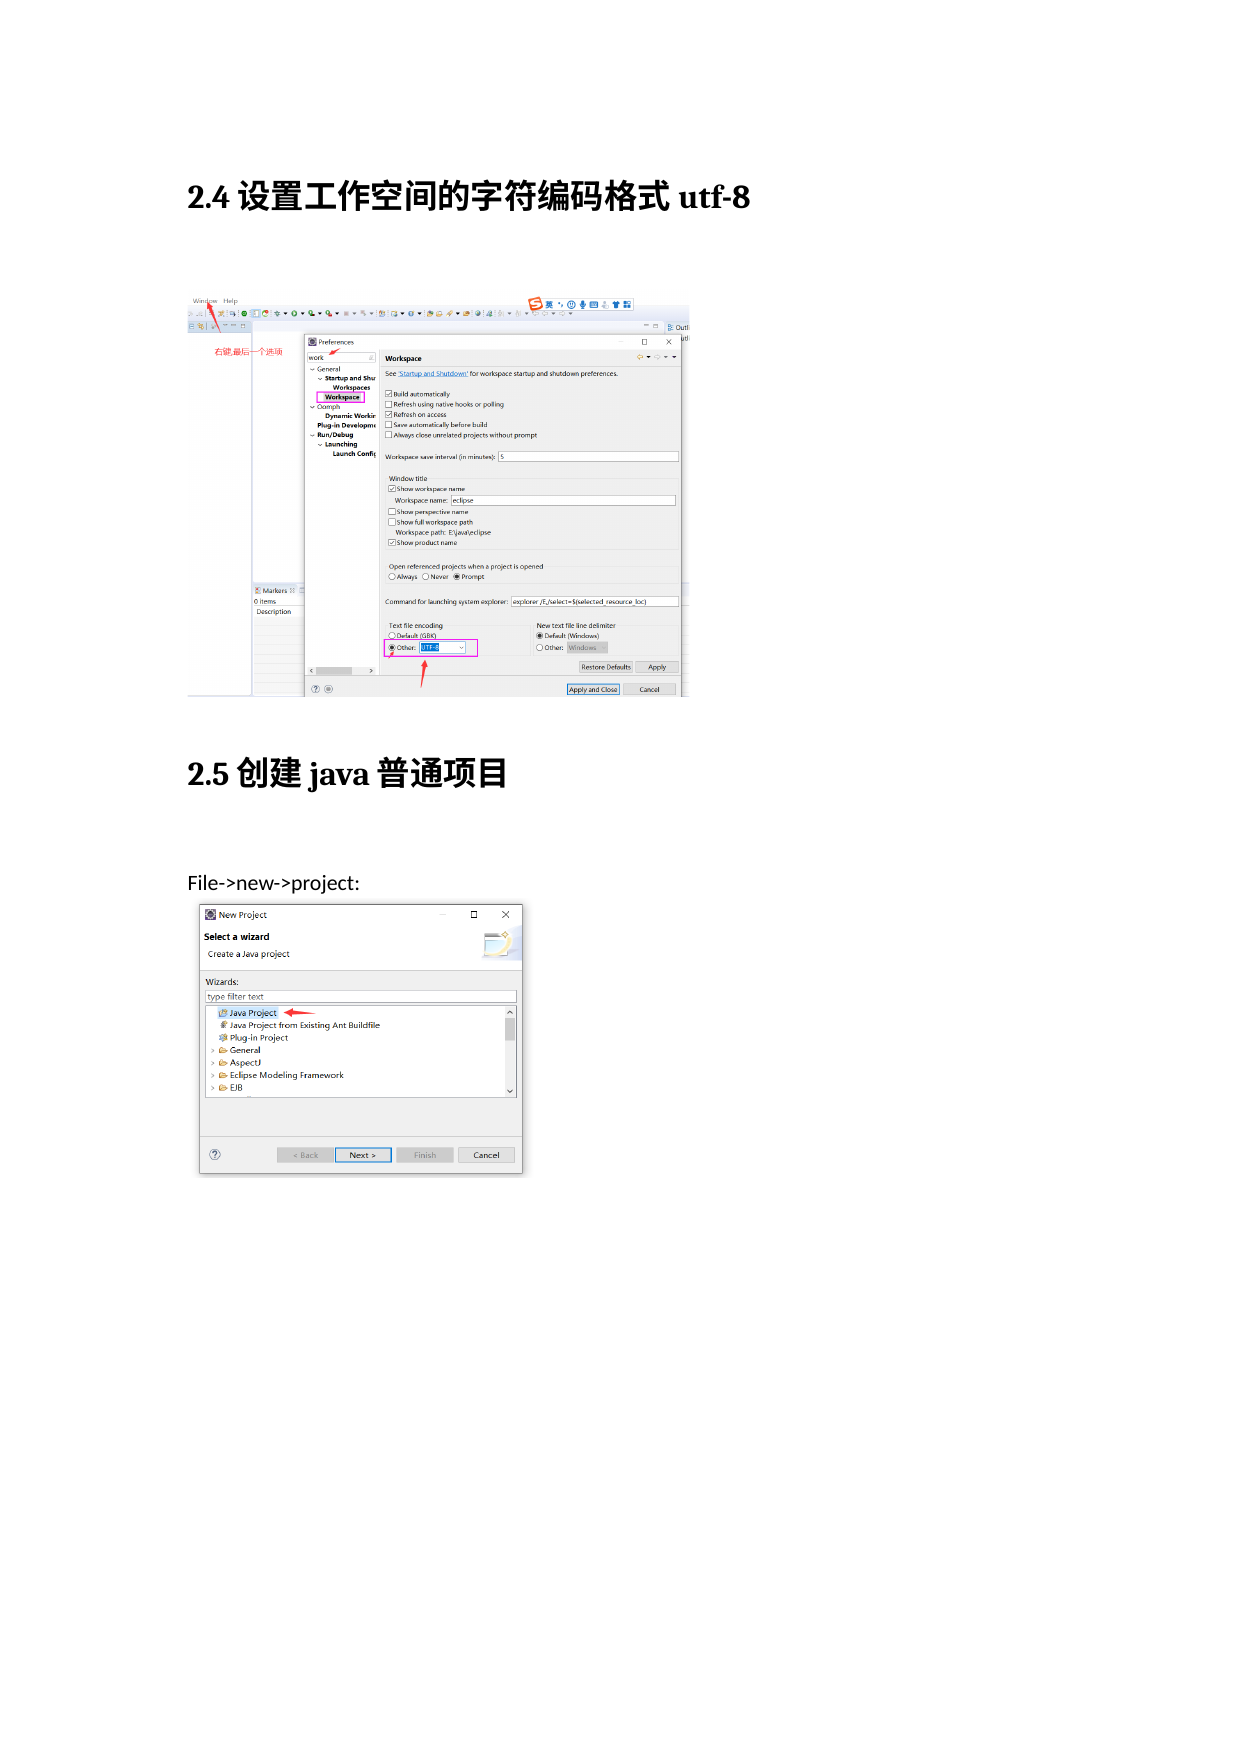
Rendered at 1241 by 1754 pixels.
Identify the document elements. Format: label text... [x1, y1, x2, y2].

text File->new->project: [187, 866, 1053, 898]
picture [187, 289, 690, 697]
subtitle 2.4设置工作空间的字符编码格式 utf-8 [187, 162, 1053, 227]
picture [187, 898, 543, 1178]
subtitle 2.5创建java普通项目 [187, 739, 1053, 804]
